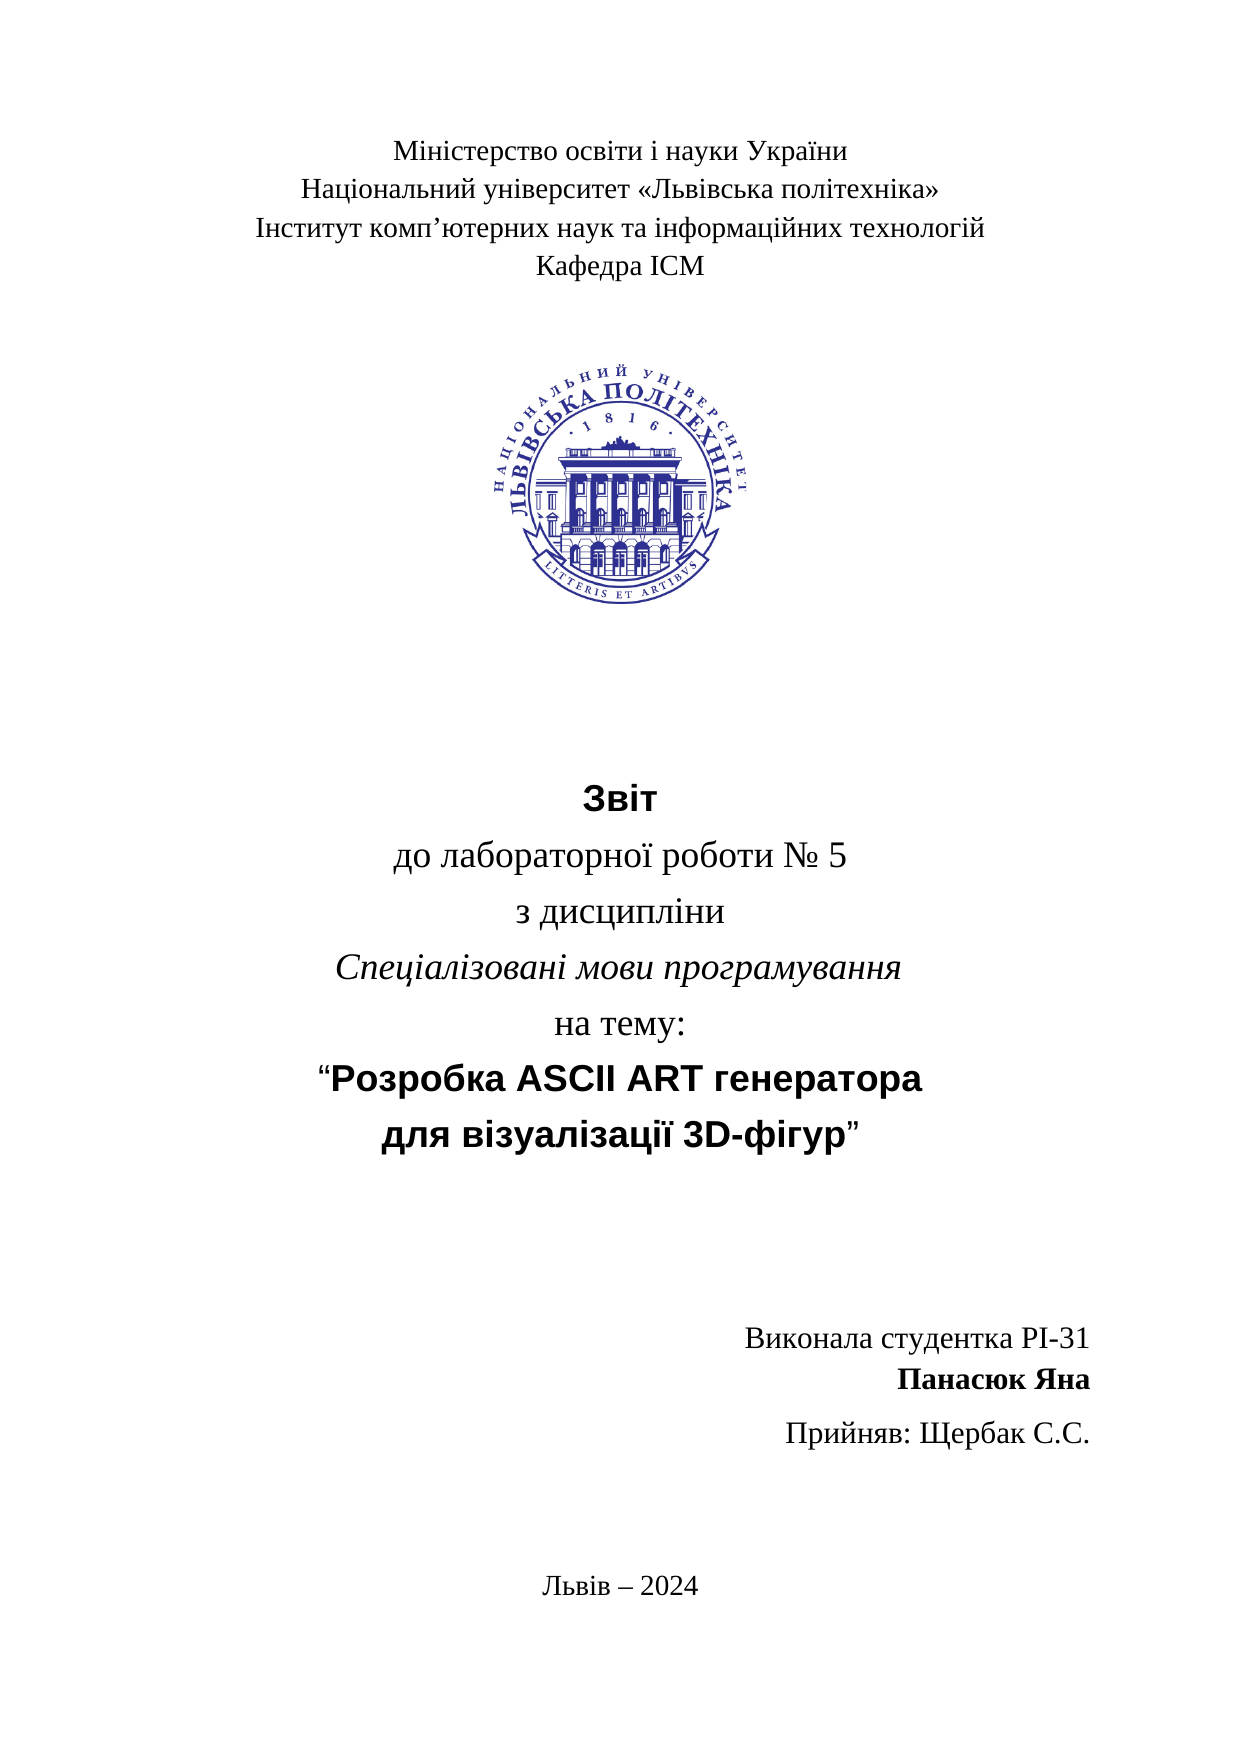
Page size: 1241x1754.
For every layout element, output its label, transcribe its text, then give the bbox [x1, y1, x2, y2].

text на тему: [150, 1000, 1090, 1043]
text Інститут комп’ютерних наук та інформаційних технологій [150, 210, 1090, 243]
text Міністерство освіти і науки України [150, 133, 1090, 166]
text з дисципліни [150, 888, 1090, 931]
text Панасюк Яна [150, 1361, 1090, 1397]
text “Розробка ASCII ART генератора [150, 1056, 1090, 1099]
picture [494, 364, 747, 604]
text Львів – 2024 [150, 1568, 1090, 1602]
text Звіт [150, 776, 1090, 819]
text Національний університет «Львівська політехніка» [150, 171, 1090, 205]
text Кафедра ІСМ [150, 248, 1090, 282]
text Виконала студентка РІ-31 [150, 1319, 1090, 1355]
text до лабораторної роботи № 5 [150, 832, 1090, 875]
text для візуалізації 3D-фігур” [150, 1112, 1090, 1155]
text ​Спеціалізовані мови програмування [150, 944, 1090, 987]
text Прийняв: Щербак С.С. [150, 1414, 1090, 1450]
